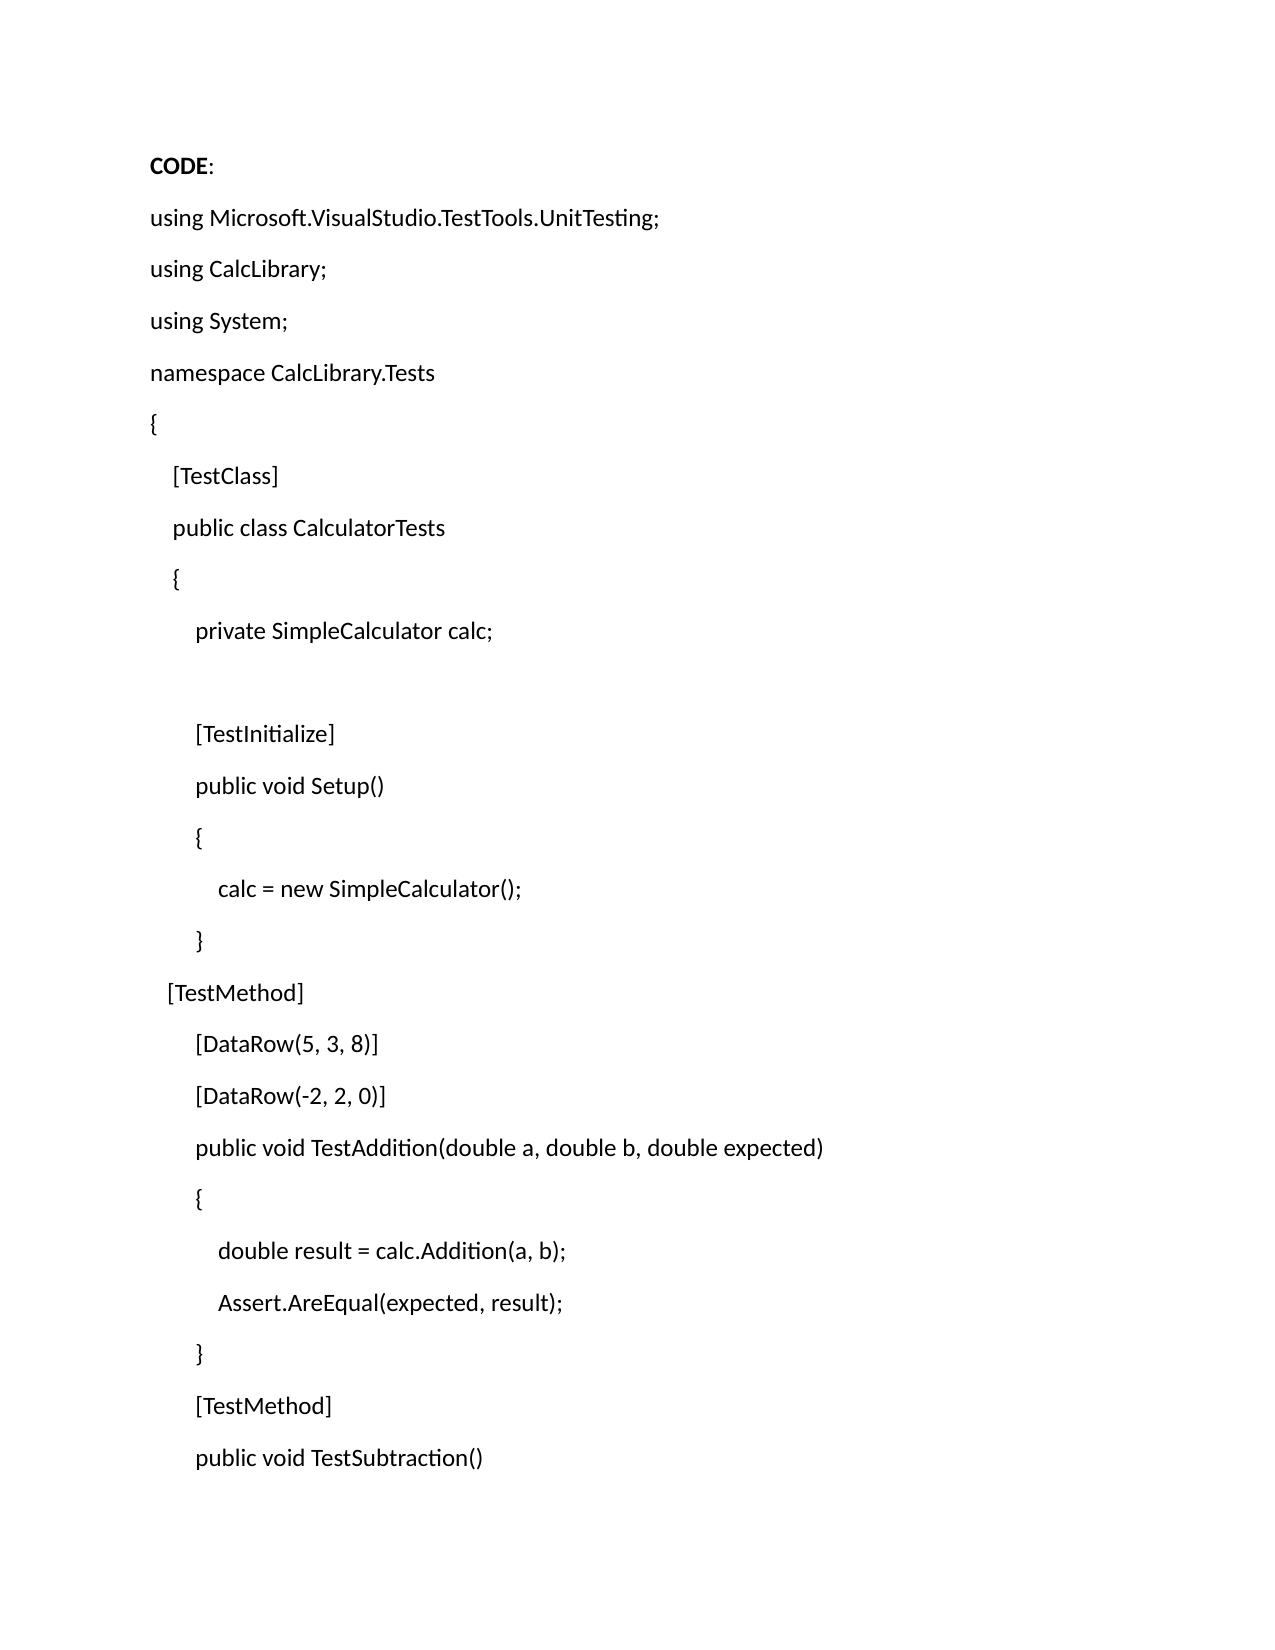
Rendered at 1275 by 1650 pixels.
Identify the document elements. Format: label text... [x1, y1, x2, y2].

text } [150, 1338, 1125, 1369]
text public void TestAddition(double a, double b, double expected) [150, 1132, 1125, 1162]
text CODE: [150, 150, 1125, 181]
text namespace CalcLibrary.Tests [150, 357, 1125, 387]
text using System; [150, 305, 1125, 336]
text using CalcLibrary; [150, 253, 1125, 284]
text { [150, 563, 1125, 594]
text using Microsoft.VisualStudio.TestTools.UnitTesting; [150, 202, 1125, 232]
text private SimpleCalculator calc; [150, 615, 1125, 646]
text public void TestSubtraction() [150, 1442, 1125, 1472]
text public class CalculatorTests [150, 512, 1125, 542]
text { [150, 822, 1125, 852]
text } [150, 925, 1125, 956]
text { [150, 408, 1125, 439]
text double result = calc.Addition(a, b); [150, 1235, 1125, 1266]
text { [150, 1183, 1125, 1214]
text [TestMethod] [150, 1390, 1125, 1421]
text [TestInitialize] [150, 718, 1125, 749]
text public void Setup() [150, 770, 1125, 801]
text [TestClass] [150, 460, 1125, 491]
text [DataRow(5, 3, 8)] [150, 1028, 1125, 1059]
text [TestMethod] [150, 977, 1125, 1007]
text calc = new SimpleCalculator(); [150, 873, 1125, 904]
text [DataRow(-2, 2, 0)] [150, 1080, 1125, 1111]
text Assert.AreEqual(expected, result); [150, 1287, 1125, 1317]
